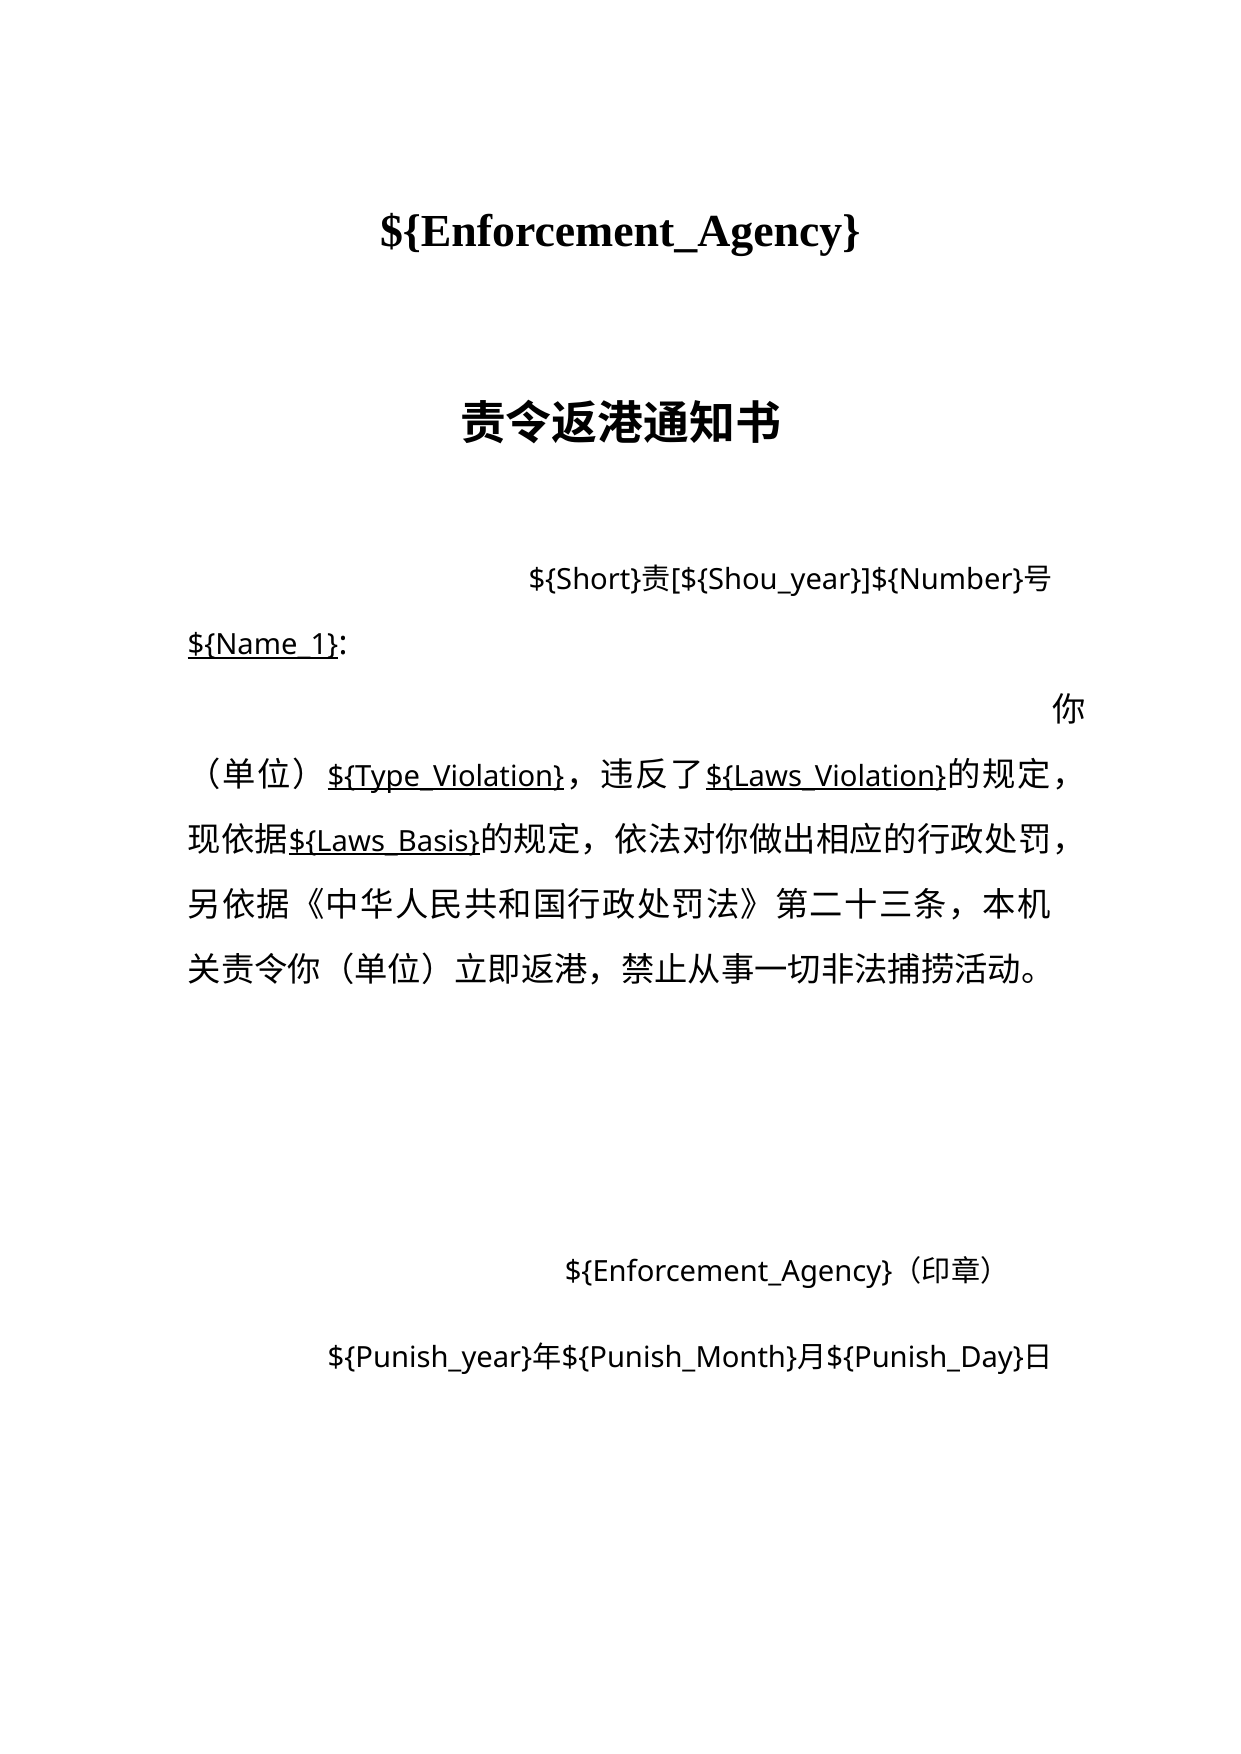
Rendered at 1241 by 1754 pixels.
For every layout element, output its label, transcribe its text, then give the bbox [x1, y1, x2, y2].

subtitle 责令返港通知书 [187, 371, 1053, 468]
text ${Punish_year}年${Punish_Month}月${Punish_Day}日 [187, 1323, 1053, 1388]
text ${Name_1}: [187, 609, 1053, 674]
text ${Enforcement_Agency}（印章） [187, 1237, 1009, 1302]
text 你（单位）${Type_Violation}，违反了${Laws_Violation}的规定，现依据${Laws_Basis}的规定，依法对你做出相应的行政处罚，另依据《中华人民共和国行政处罚法》第二十三条，本机关责令你（单位）立即返港，禁止从事一切非法捕捞活动。 [187, 674, 1053, 999]
subtitle ${Enforcement_Agency} [187, 197, 1053, 262]
text ${Short}责[${Shou_year}]${Number}号 [187, 544, 1053, 609]
